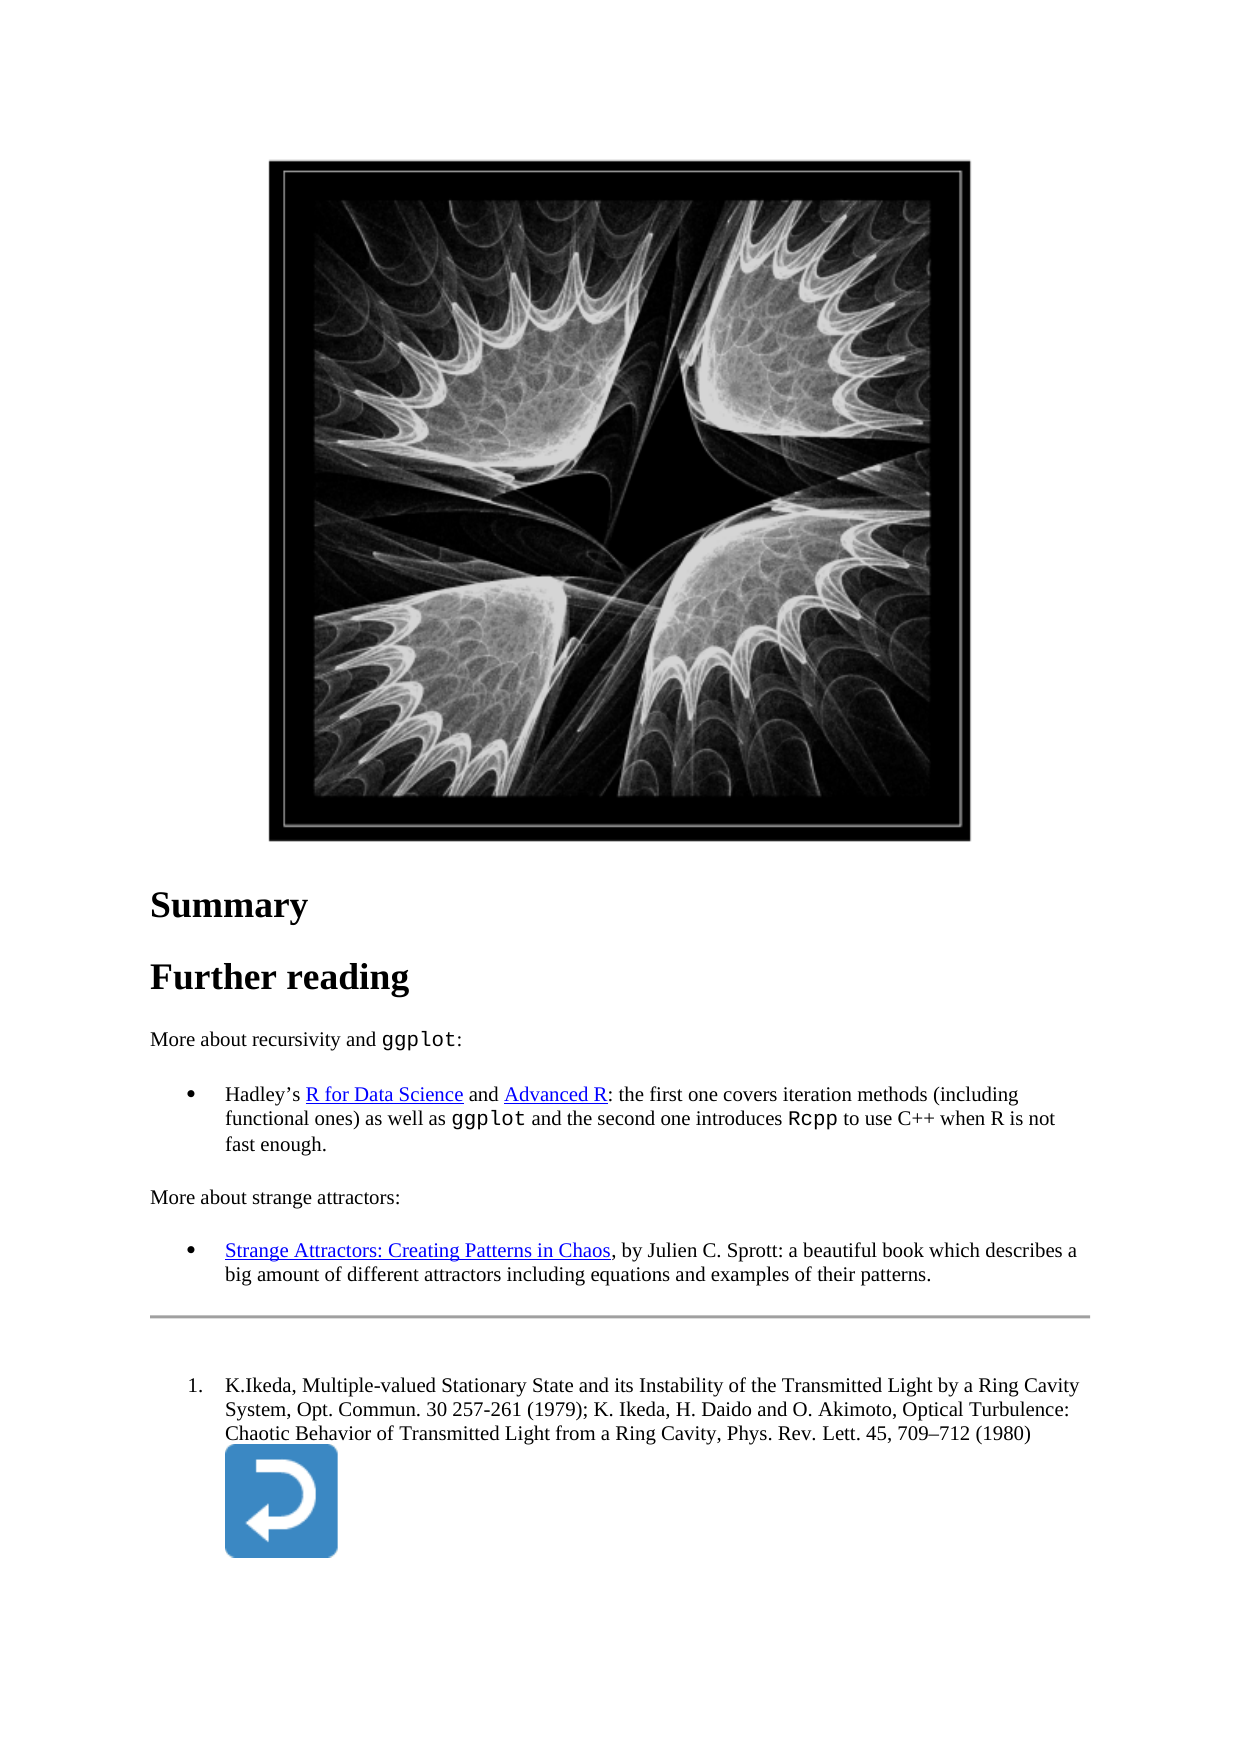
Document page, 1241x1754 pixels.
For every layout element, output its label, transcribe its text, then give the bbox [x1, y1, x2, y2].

text More about recursivity and ggplot: [150, 1027, 1090, 1053]
picture [268, 150, 972, 854]
list Hadley’s R for Data Science and Advanced R: the first one covers iteration methods (including functional ones) as well as ggplot and the second one introduces Rcpp to use C++ when R is not fast enough. [187, 1082, 1090, 1156]
list K.Ikeda, Multiple-valued Stationary State and its Instability of the Transmitted Light by a Ring Cavity System, Opt. Commun. 30 257-261 (1979); K. Ikeda, H. Daido and O. Akimoto, Optical Turbulence: Chaotic Behavior of Transmitted Light from a Ring Cavity, Phys. Rev. Lett. 45, 709–712 (1980) [187, 1372, 1090, 1557]
list Strange Attractors: Creating Patterns in Chaos, by Julien C. Sprott: a beautiful book which describes a big amount of different attractors including equations and examples of their patterns. [187, 1238, 1090, 1286]
text More about strange attractors: [150, 1185, 1090, 1209]
text Summary [150, 882, 1090, 925]
text Further reading [150, 954, 1090, 998]
picture [225, 1444, 338, 1558]
